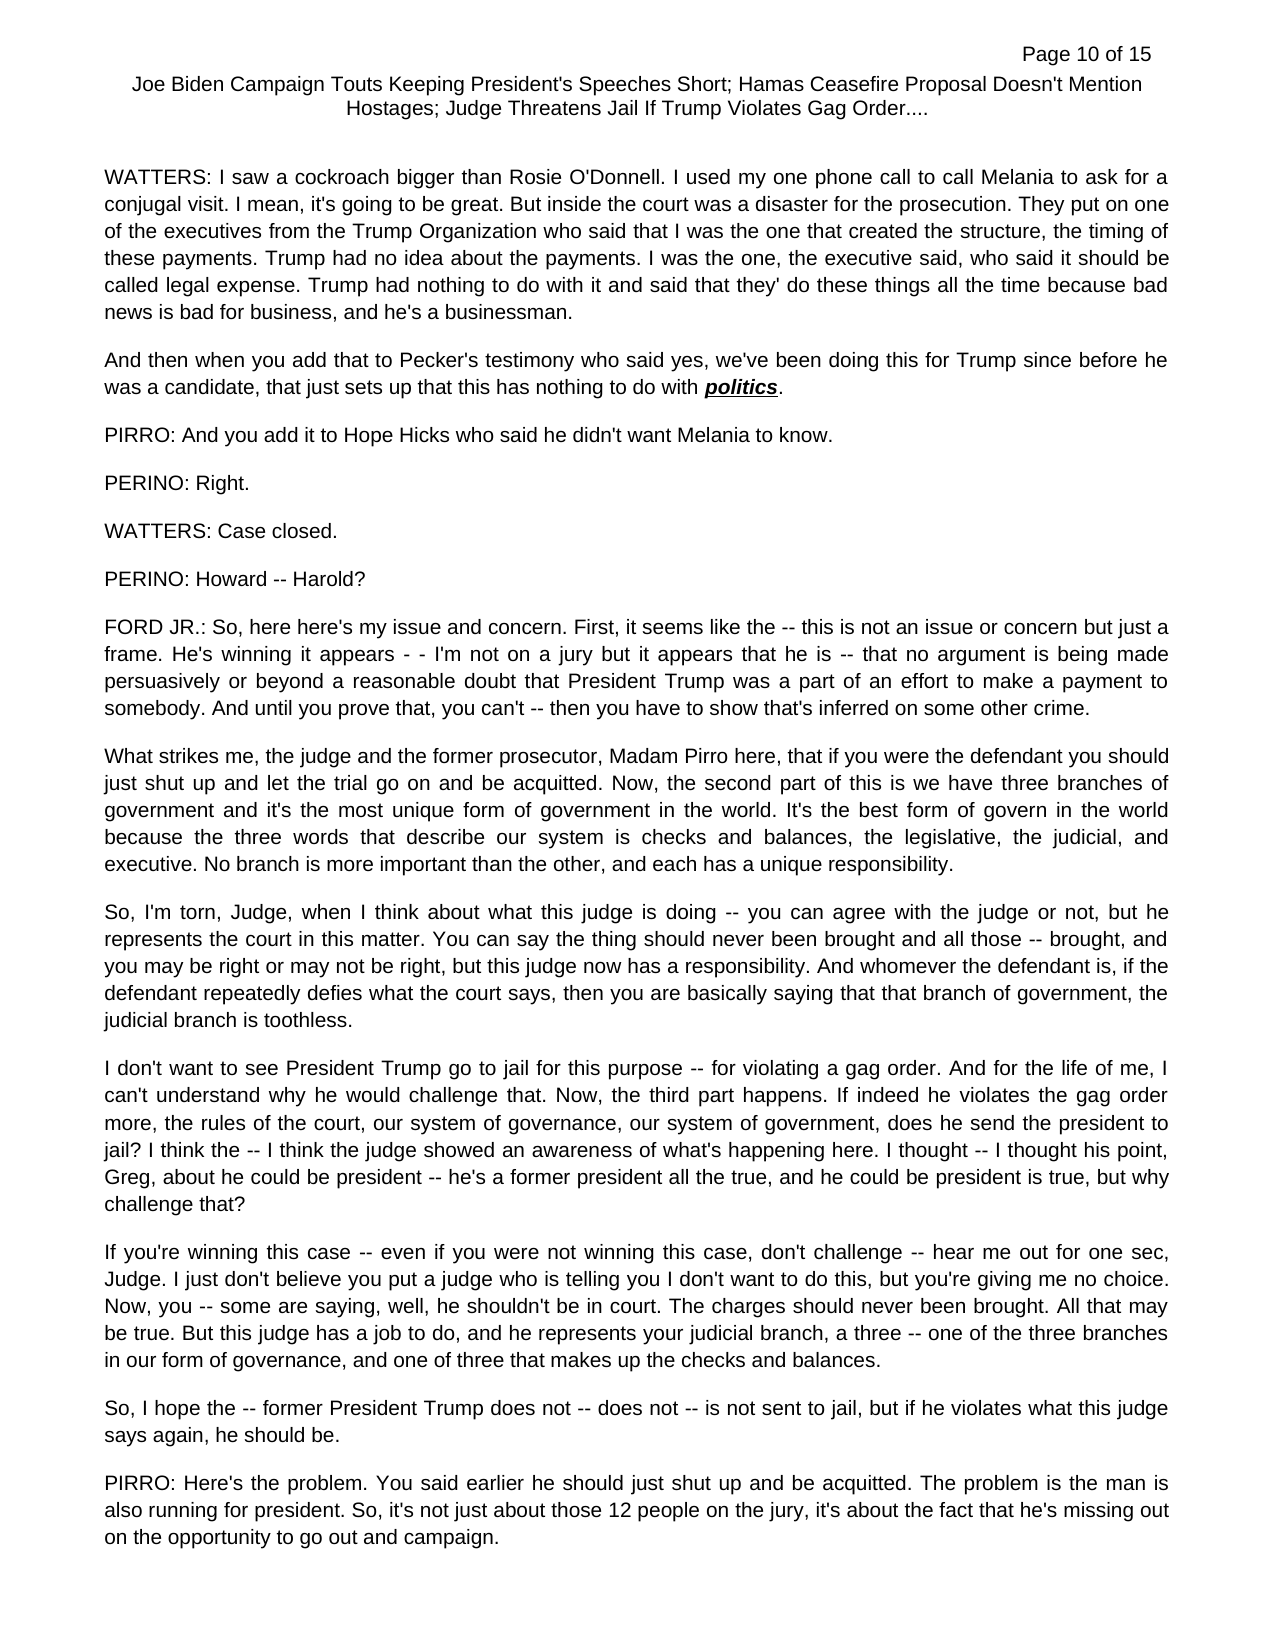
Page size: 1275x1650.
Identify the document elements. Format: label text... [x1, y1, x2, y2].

text What strikes me, the judge and the former prosecutor, Madam Pirro here, that if you were the defendant you should just shut up and let the trial go on and be acquitted. Now, the second part of this is we have three branches of government and it's the most unique form of government in the world. It's the best form of govern in the world because the three words that describe our system is checks and balances, the legislative, the judicial, and executive. No branch is more important than the other, and each has a unique responsibility. [104, 741, 1171, 876]
text PERINO: Howard -- Harold? [104, 563, 1171, 591]
text PERINO: Right. [104, 468, 1171, 495]
text And then when you add that to Pecker's testimony who said yes, we've been doing this for Trump since before he was a candidate, that just sets up that this has nothing to do with politics. [104, 345, 1171, 399]
text So, I'm torn, Judge, when I think about what this judge is doing -- you can agree with the judge or not, but he represents the court in this matter. You can say the thing should never been brought and all those -- brought, and you may be right or may not be right, but this judge now has a responsibility. And whomever the defendant is, if the defendant repeatedly defies what the court says, then you are basically saying that that branch of government, the judicial branch is toothless. [104, 897, 1171, 1032]
text FORD JR.: So, here here's my issue and concern. First, it seems like the -- this is not an issue or concern but just a frame. He's winning it appears - - I'm not on a jury but it appears that he is -- that no argument is being made persuasively or beyond a reasonable doubt that President Trump was a part of an effort to make a payment to somebody. And until you prove that, you can't -- then you have to show that's inferred on some other crime. [104, 611, 1171, 720]
text WATTERS: I saw a cockroach bigger than Rosie O'Donnell. I used my one phone call to call Melania to ask for a conjugal visit. I mean, it's going to be great. But inside the court was a disaster for the prosecution. They put on one of the executives from the Trump Organization who said that I was the one that created the structure, the timing of these payments. Trump had no idea about the payments. I was the one, the executive said, who said it should be called legal expense. Trump had nothing to do with it and said that they' do these things all the time because bad news is bad for business, and he's a businessman. [104, 161, 1171, 324]
text So, I hope the -- former President Trump does not -- does not -- is not sent to jail, but if he violates what this judge says again, he should be. [104, 1393, 1171, 1447]
text PIRRO: And you add it to Hope Hicks who said he didn't want Melania to know. [104, 420, 1171, 447]
text PIRRO: Here's the problem. You said earlier he should just shut up and be acquitted. The problem is the man is also running for president. So, it's not just about those 12 people on the jury, it's about the fact that he's missing out on the opportunity to go out and campaign. [104, 1468, 1171, 1549]
text WATTERS: Case closed. [104, 516, 1171, 543]
text I don't want to see President Trump go to jail for this purpose -- for violating a gag order. And for the life of me, I can't understand why he would challenge that. Now, the third part happens. If indeed he violates the gag order more, the rules of the court, our system of governance, our system of government, does he send the president to jail? I think the -- I think the judge showed an awareness of what's happening here. I thought -- I thought his point, Greg, about he could be president -- he's a former president all the true, and he could be president is true, but why challenge that? [104, 1053, 1171, 1216]
text If you're winning this case -- even if you were not winning this case, don't challenge -- hear me out for one sec, Judge. I just don't believe you put a judge who is telling you I don't want to do this, but you're giving me no choice. Now, you -- some are saying, well, he shouldn't be in court. The charges should never been brought. All that may be true. But this judge has a job to do, and he represents your judicial branch, a three -- one of the three branches in our form of governance, and one of three that makes up the checks and balances. [104, 1236, 1171, 1372]
